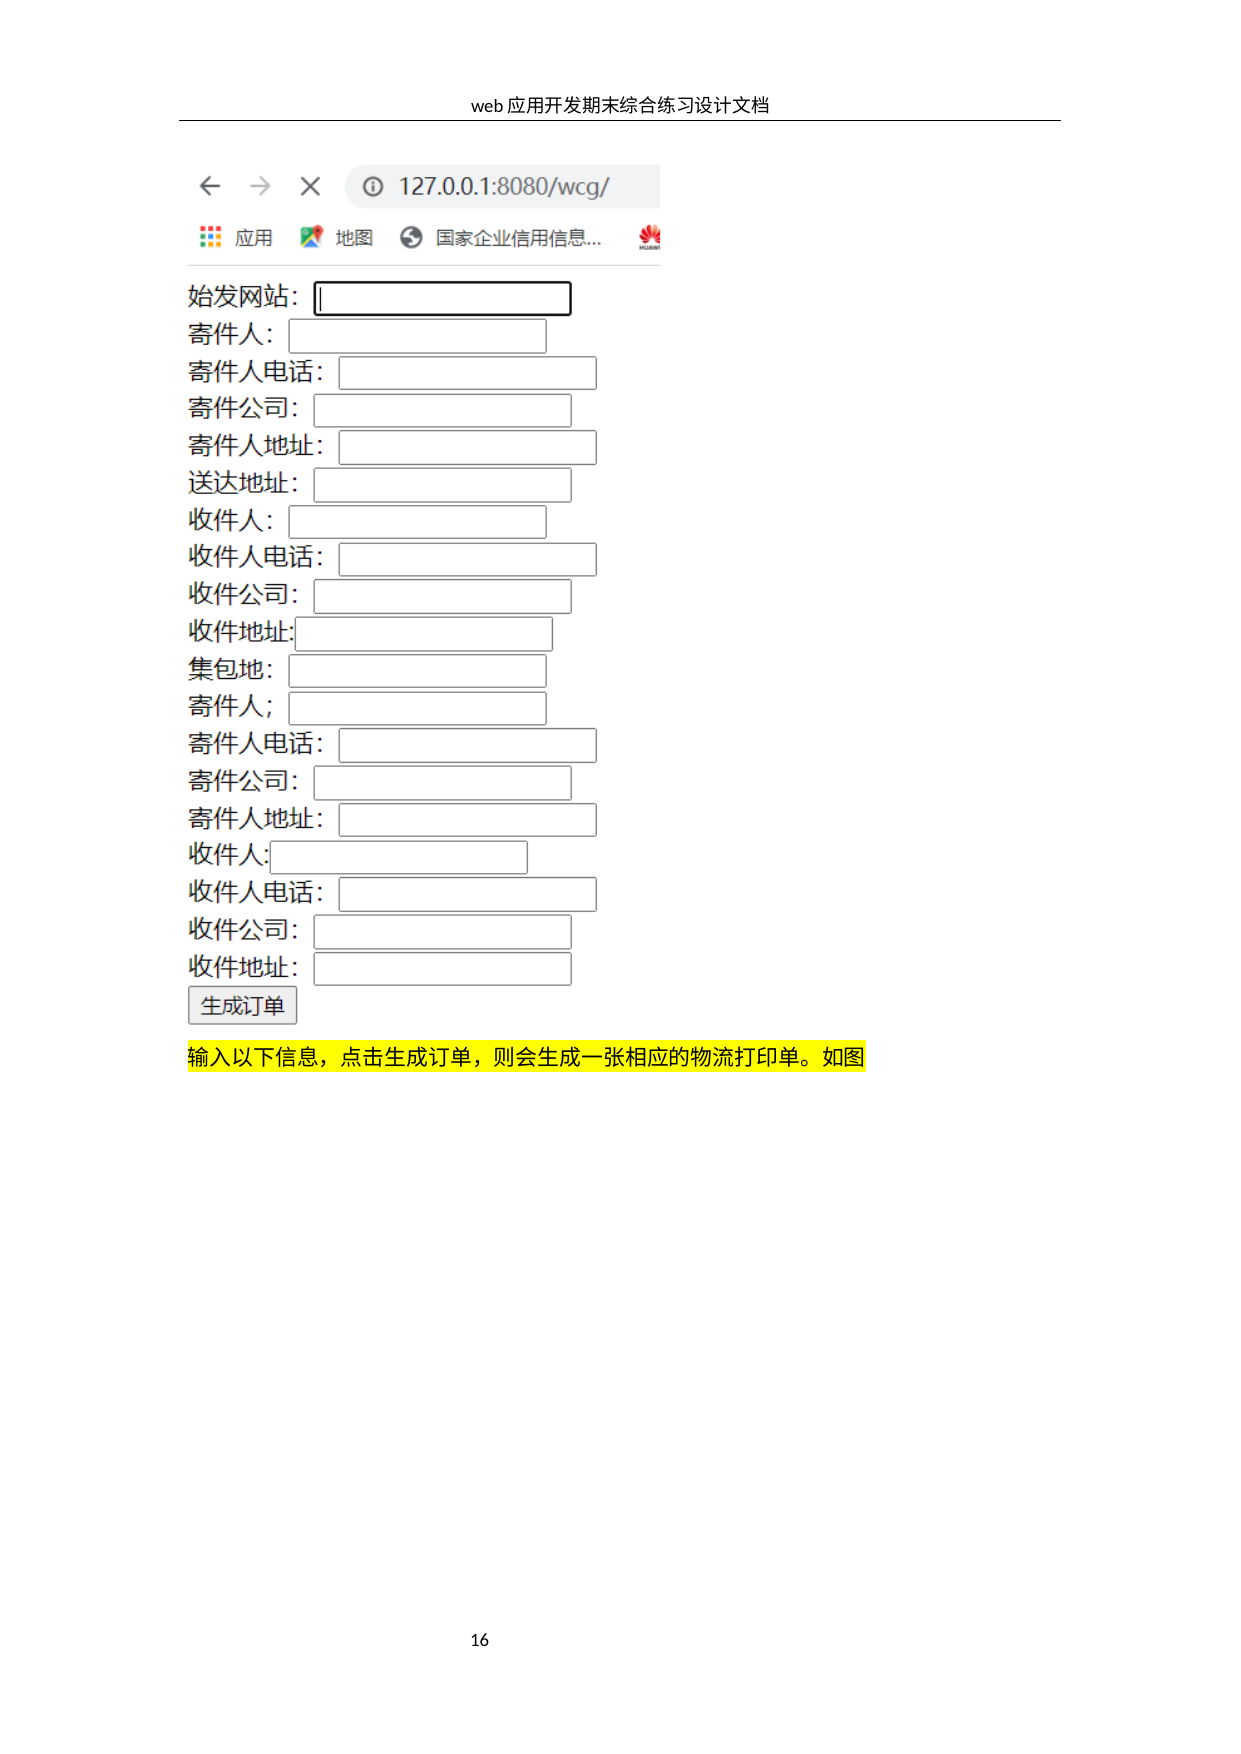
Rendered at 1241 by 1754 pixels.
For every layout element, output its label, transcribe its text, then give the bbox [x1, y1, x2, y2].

text 输入以下信息，点击生成订单，则会生成一张相应的物流打印单。如图 [187, 1039, 1053, 1072]
picture [187, 162, 661, 1036]
